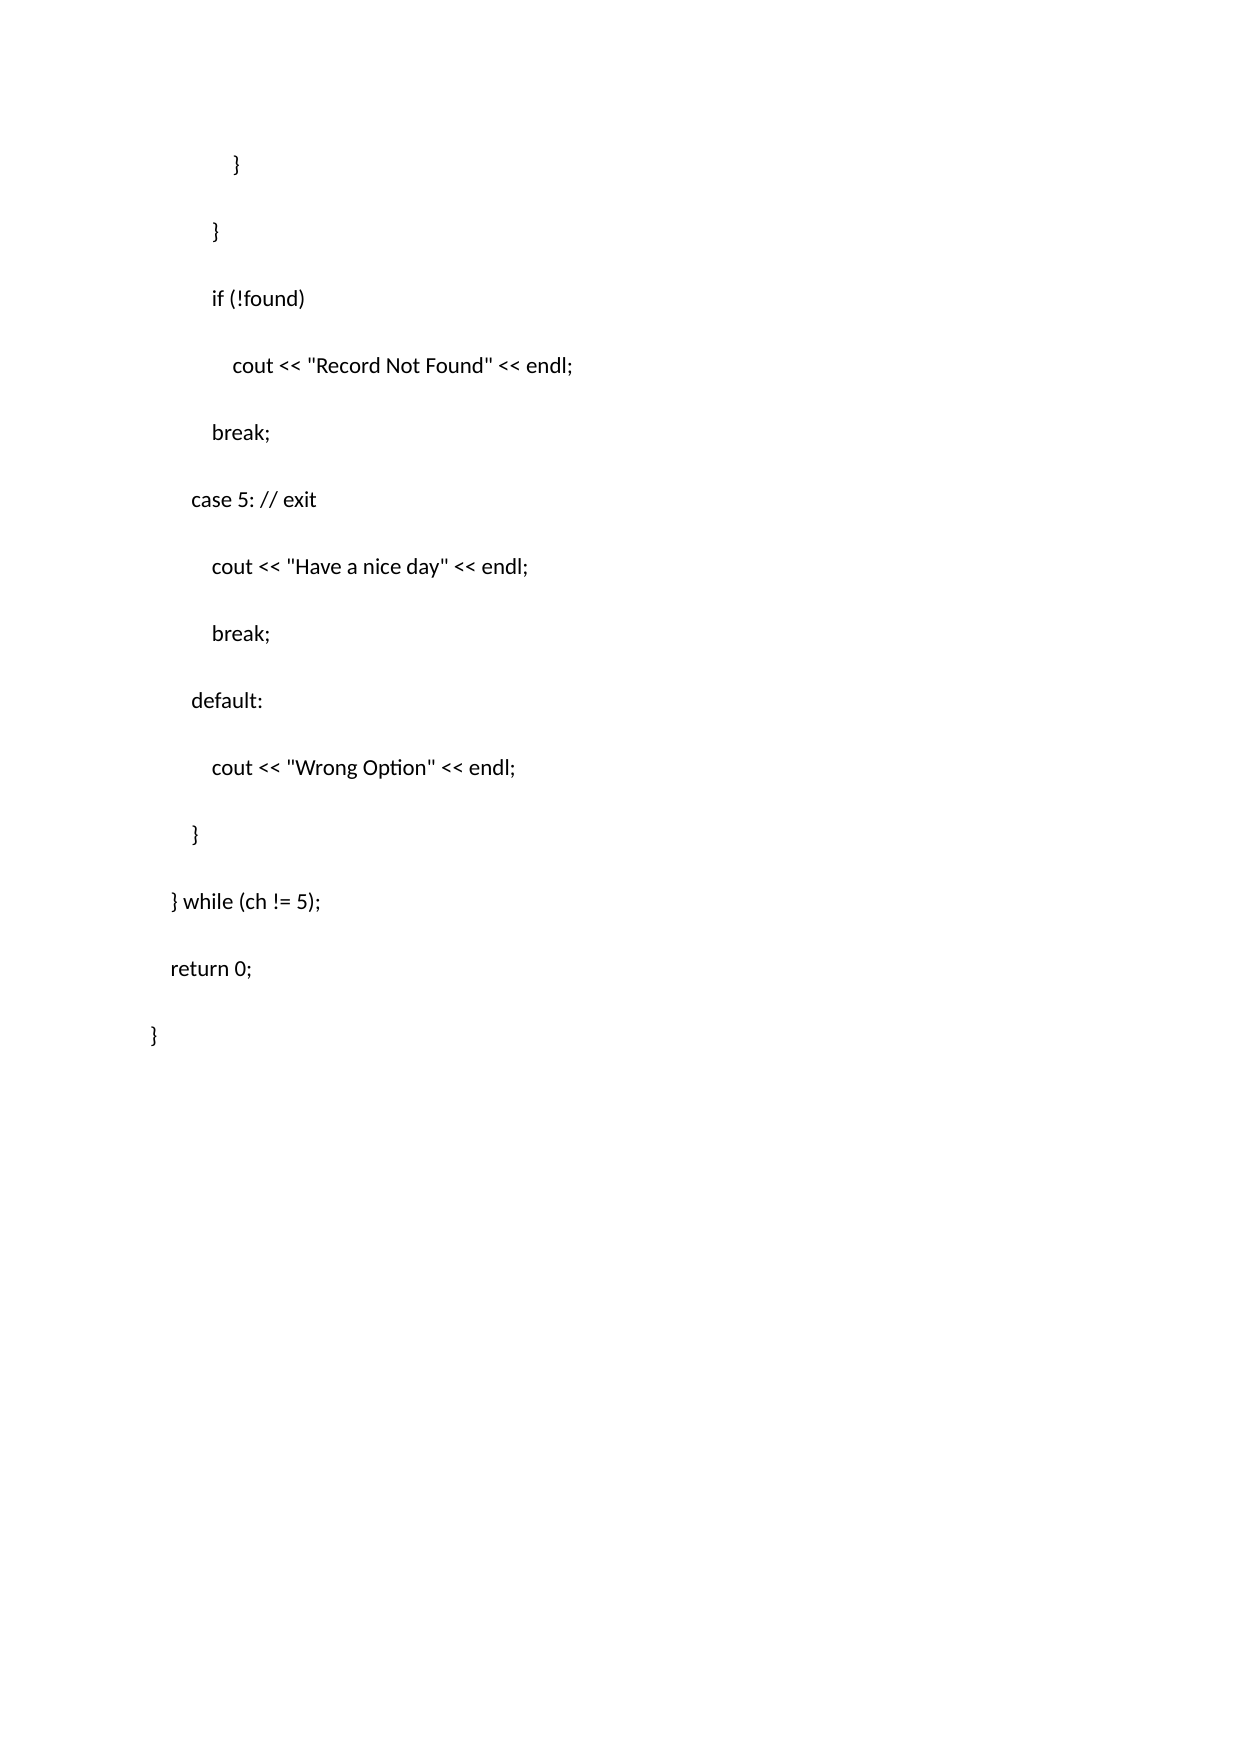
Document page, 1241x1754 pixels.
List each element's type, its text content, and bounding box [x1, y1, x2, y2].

text break; [150, 619, 1090, 647]
text default: [150, 686, 1090, 714]
text cout << "Have a nice day" << endl; [150, 552, 1090, 580]
text if (!found) [150, 284, 1090, 312]
text } [150, 217, 1090, 245]
text return 0; [150, 954, 1090, 982]
text } [150, 1021, 1090, 1049]
text case 5: // exit [150, 485, 1090, 513]
text cout << "Record Not Found" << endl; [150, 351, 1090, 379]
text break; [150, 418, 1090, 446]
text } while (ch != 5); [150, 887, 1090, 915]
text cout << "Wrong Option" << endl; [150, 753, 1090, 781]
text } [150, 150, 1090, 178]
text } [150, 820, 1090, 848]
